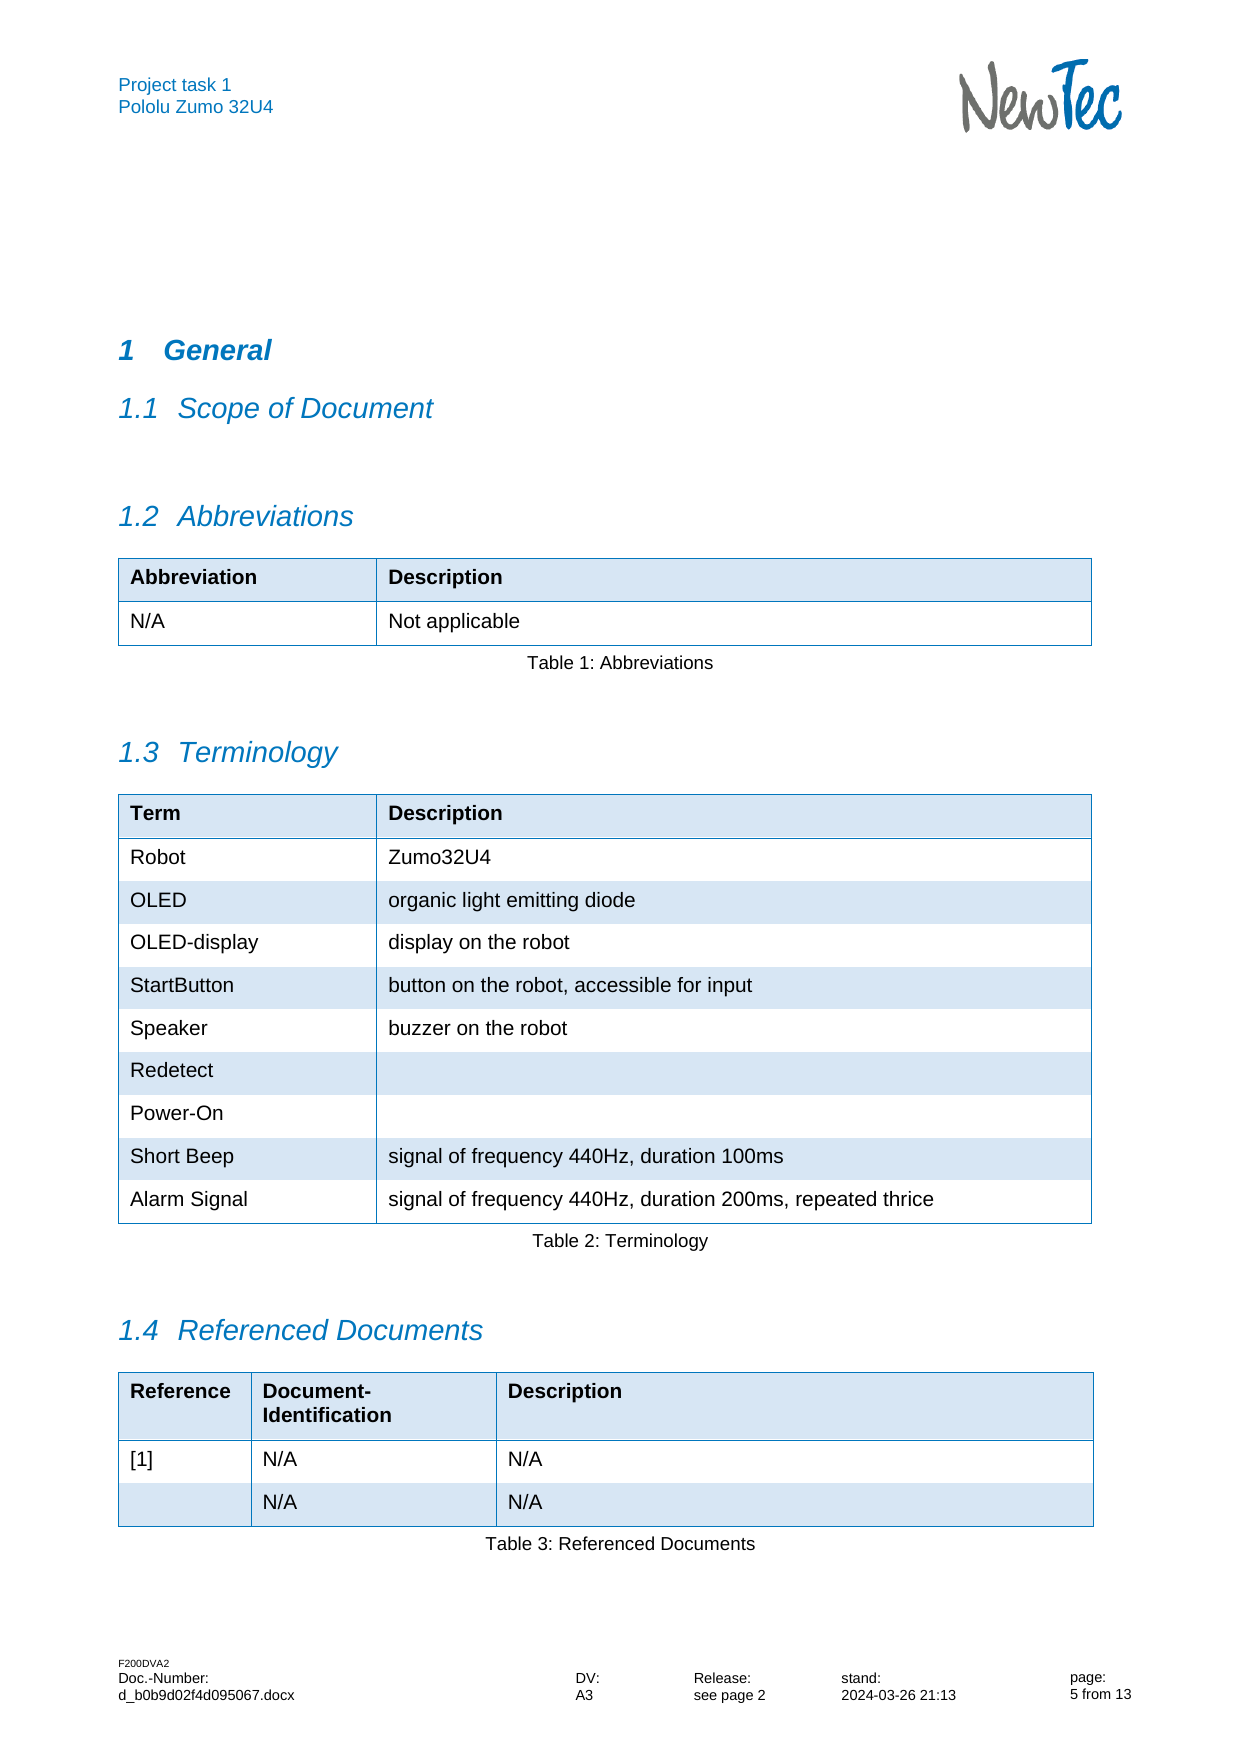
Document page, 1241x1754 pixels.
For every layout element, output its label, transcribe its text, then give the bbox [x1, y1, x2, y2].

table_cell N/A [497, 1483, 1093, 1526]
table_header Description [377, 559, 1091, 601]
table_cell Redetect [119, 1052, 376, 1095]
table_cell [119, 1483, 251, 1526]
table_cell Short Beep [119, 1138, 376, 1180]
table_cell StartButton [119, 967, 376, 1009]
subtitle General [118, 333, 1122, 366]
table_header Reference [119, 1373, 251, 1439]
table_cell signal of frequency 440Hz, duration 100ms [377, 1138, 1091, 1180]
table_cell Zumo32U4 [377, 839, 1091, 881]
text Table 3: Referenced Documents [118, 1533, 1122, 1555]
text Table 2: Terminology [118, 1230, 1122, 1252]
subtitle Abbreviations [118, 499, 1122, 532]
subtitle Scope of Document [118, 391, 1122, 425]
table_cell buzzer on the robot [377, 1009, 1091, 1052]
table_cell N/A [252, 1441, 496, 1483]
table_cell Not applicable [377, 602, 1091, 645]
picture [954, 59, 1122, 134]
table_cell organic light emitting diode [377, 881, 1091, 924]
table_cell [1] [119, 1441, 251, 1483]
table_header Document-Identification [252, 1373, 496, 1439]
table_header Abbreviation [119, 559, 376, 601]
table_cell Speaker [119, 1009, 376, 1052]
table_cell [377, 1052, 1091, 1095]
table_cell display on the robot [377, 924, 1091, 967]
subtitle Referenced Documents [118, 1313, 1122, 1347]
table_cell OLED [119, 881, 376, 924]
table_header Description [377, 795, 1091, 837]
table_cell Power-On [119, 1095, 376, 1137]
table_cell N/A [119, 602, 376, 645]
table_cell Robot [119, 839, 376, 881]
table_cell button on the robot, accessible for input [377, 967, 1091, 1009]
table_cell signal of frequency 440Hz, duration 200ms, repeated thrice [377, 1180, 1091, 1223]
table_header Term [119, 795, 376, 837]
table_header Description [497, 1373, 1093, 1439]
table_cell N/A [497, 1441, 1093, 1483]
table_cell Alarm Signal [119, 1180, 376, 1223]
text Table 1: Abbreviations [118, 652, 1122, 674]
table_cell N/A [252, 1483, 496, 1526]
subtitle Terminology [118, 735, 1122, 769]
table_cell OLED-display [119, 924, 376, 967]
table_cell [377, 1095, 1091, 1137]
